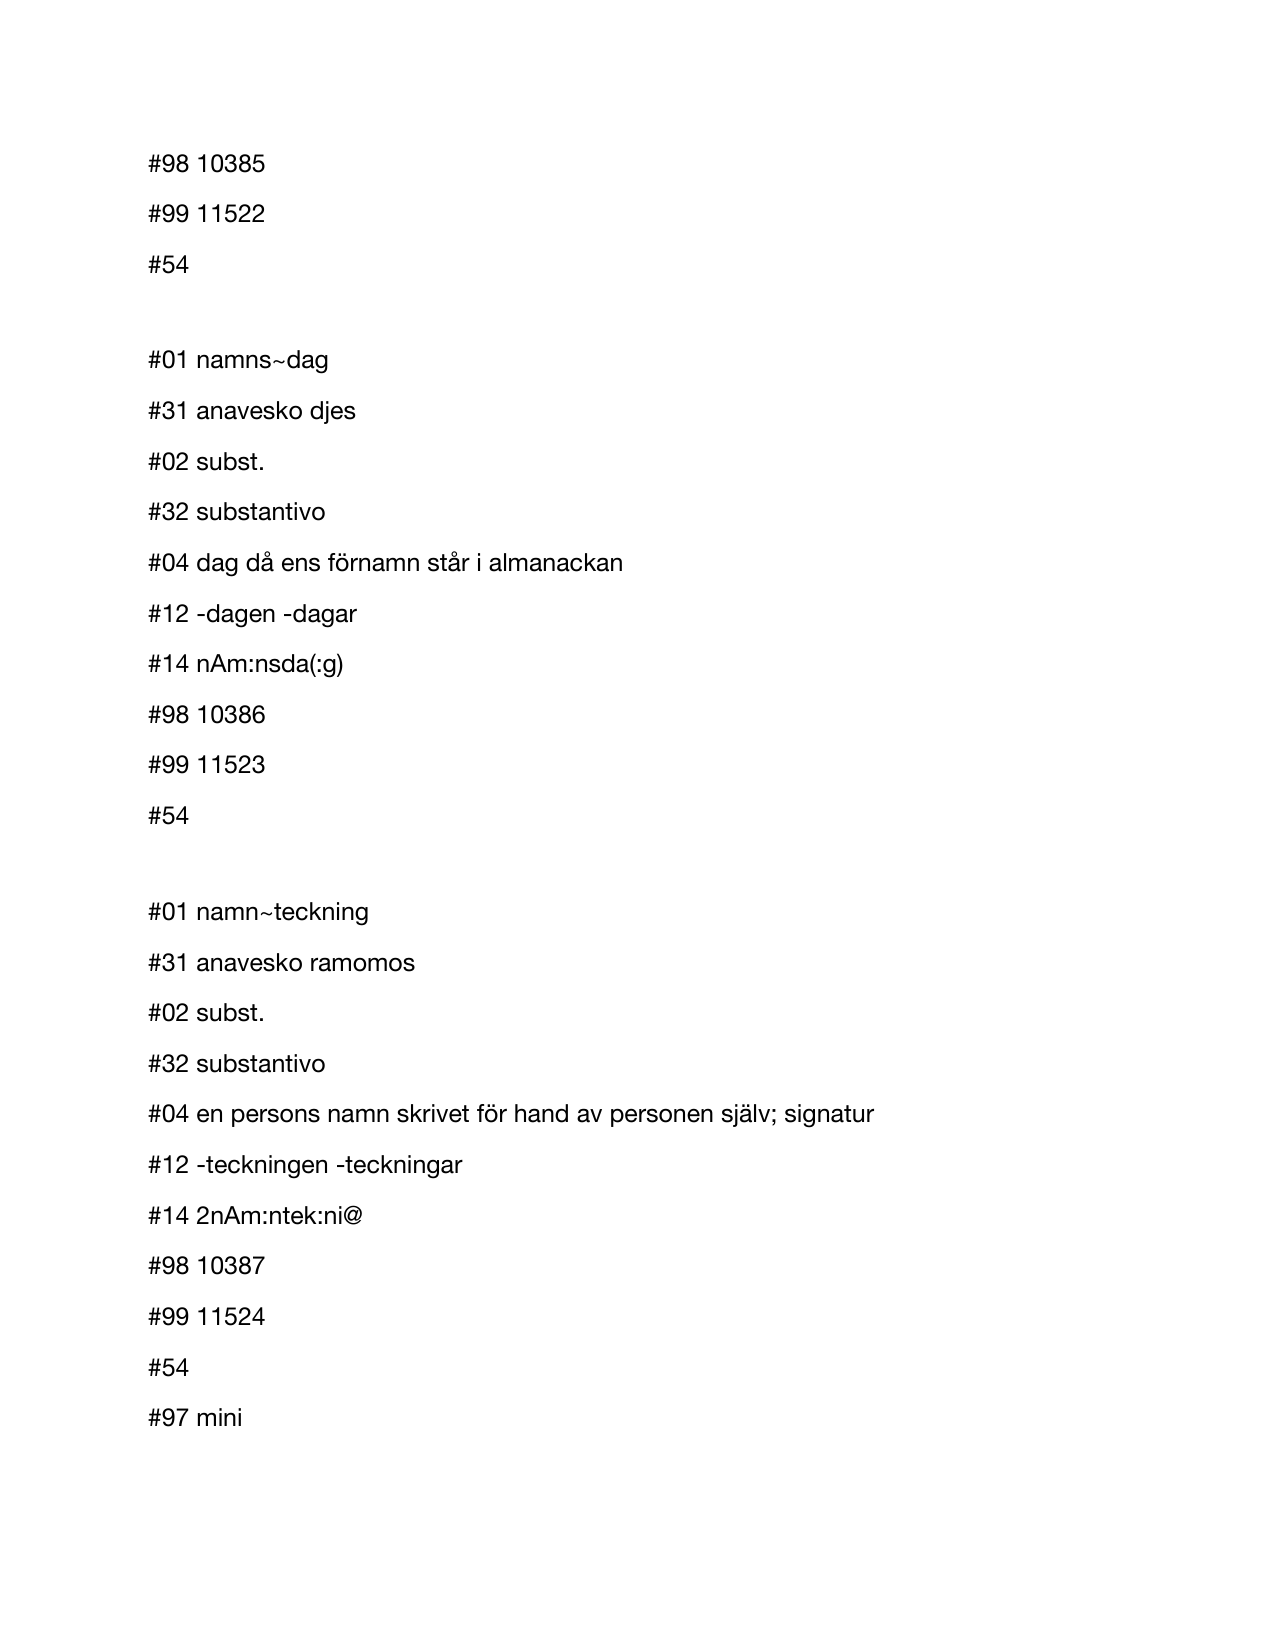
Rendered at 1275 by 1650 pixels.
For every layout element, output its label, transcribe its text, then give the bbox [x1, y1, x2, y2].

text #54 [148, 1352, 1127, 1383]
text #02 subst. [148, 997, 1127, 1029]
text #04 en persons namn skrivet för hand av personen själv; signatur [148, 1098, 1127, 1130]
text #98 10386 [148, 699, 1127, 730]
text #99 11523 [148, 749, 1127, 781]
text #97 mini [148, 1402, 1127, 1434]
text #32 substantivo [148, 1048, 1127, 1079]
text #14 2nAm:ntek:ni@ [148, 1200, 1127, 1231]
text #99 11524 [148, 1301, 1127, 1332]
text #01 namn~teckning [148, 896, 1127, 927]
text #31 anavesko djes [148, 395, 1127, 427]
text #31 anavesko ramomos [148, 947, 1127, 978]
text #54 [148, 249, 1127, 280]
text #12 -dagen -dagar [148, 598, 1127, 629]
text #02 subst. [148, 446, 1127, 477]
text #99 11522 [148, 198, 1127, 230]
text #98 10385 [148, 148, 1127, 179]
text #14 nAm:nsda(:g) [148, 648, 1127, 680]
text #54 [148, 800, 1127, 832]
text #04 dag då ens förnamn står i almanackan [148, 547, 1127, 578]
text #32 substantivo [148, 496, 1127, 528]
text #98 10387 [148, 1250, 1127, 1282]
text #12 -teckningen -teckningar [148, 1149, 1127, 1181]
text #01 namns~dag [148, 344, 1127, 376]
